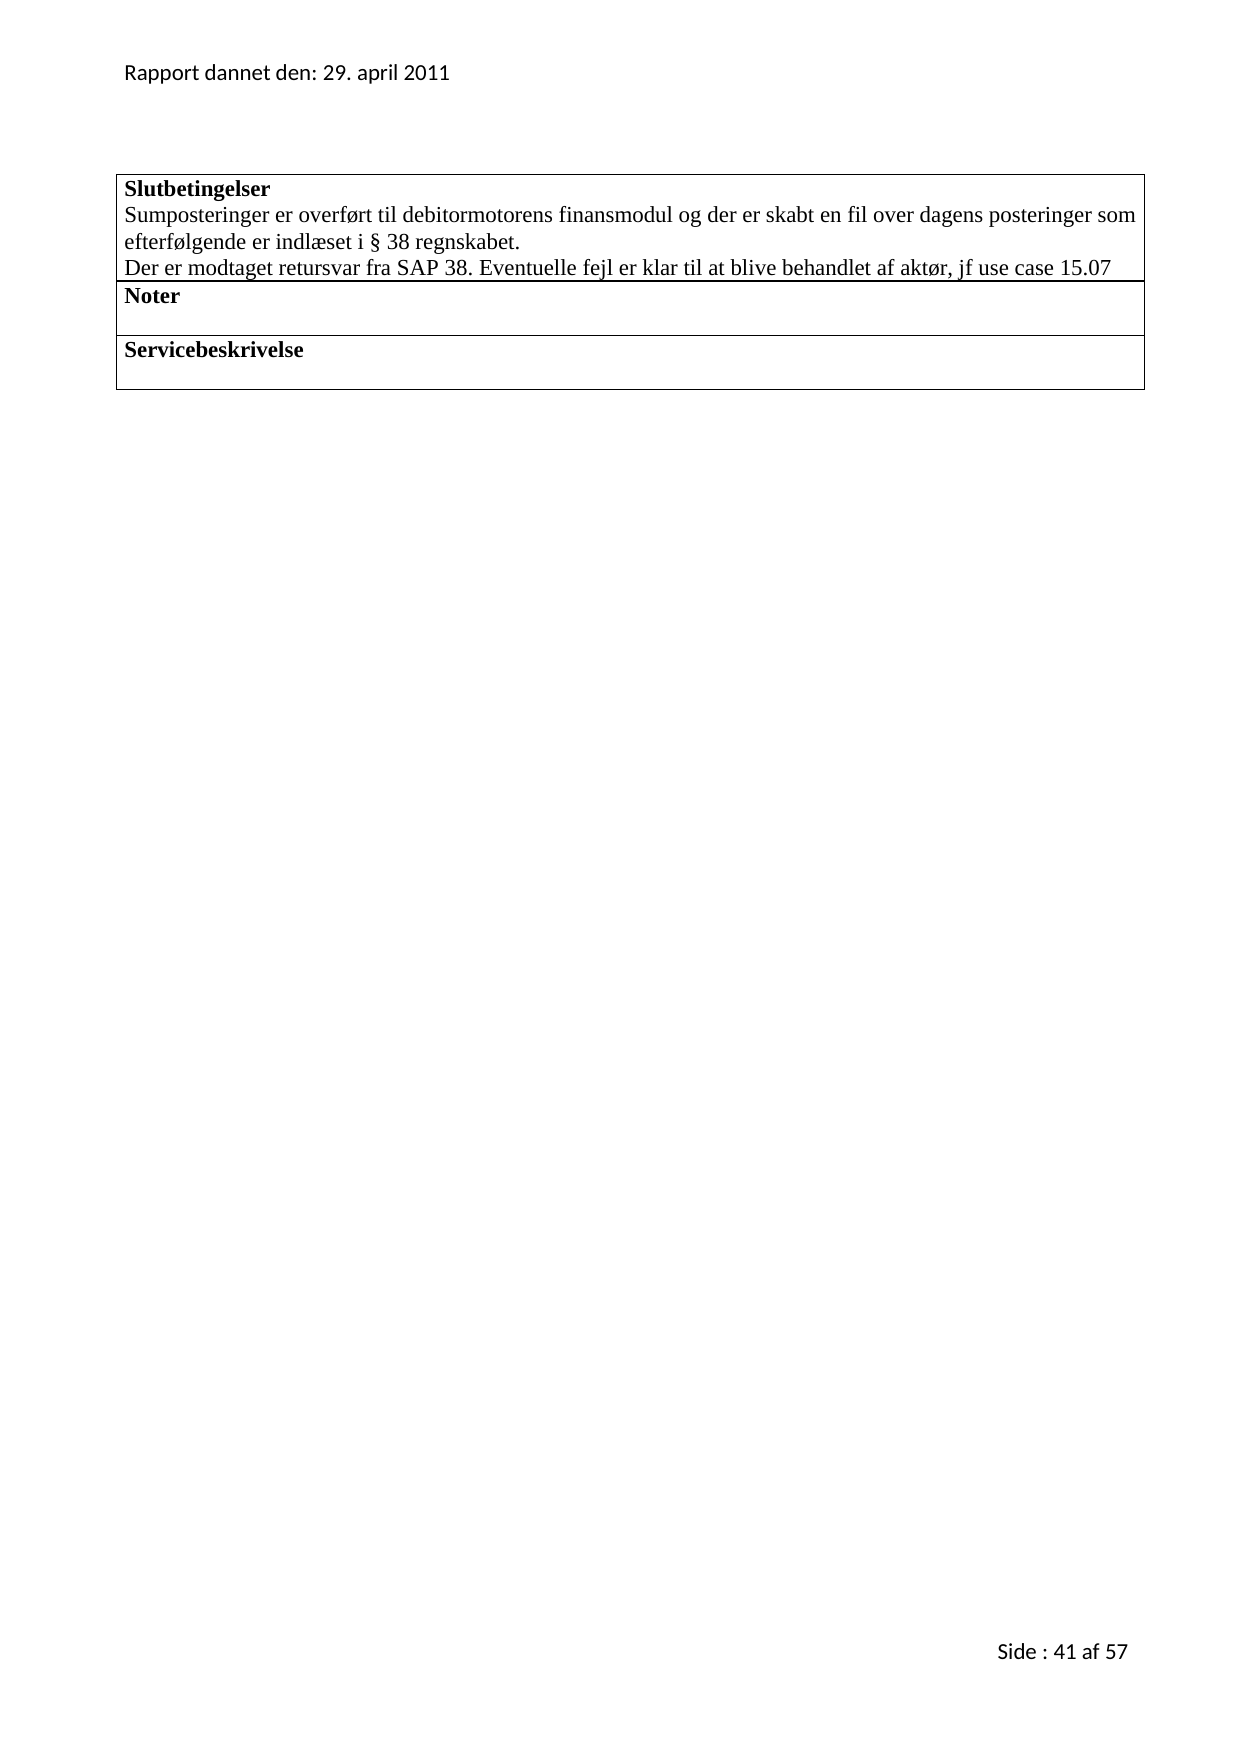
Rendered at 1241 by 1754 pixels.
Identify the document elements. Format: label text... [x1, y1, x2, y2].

table_header Slutbetingelser Sumposteringer er overført til debitormotorens finansmodul og der er skabt en fil over dagens posteringer som efterfølgende er indlæset i § 38 regnskabet. Der er modtaget retursvar fra SAP 38. Eventuelle fejl er klar til at blive behandlet af aktør, jf use case 15.07 [117, 175, 1144, 280]
table_cell Noter [117, 282, 1144, 335]
table_cell Servicebeskrivelse [117, 336, 1144, 389]
